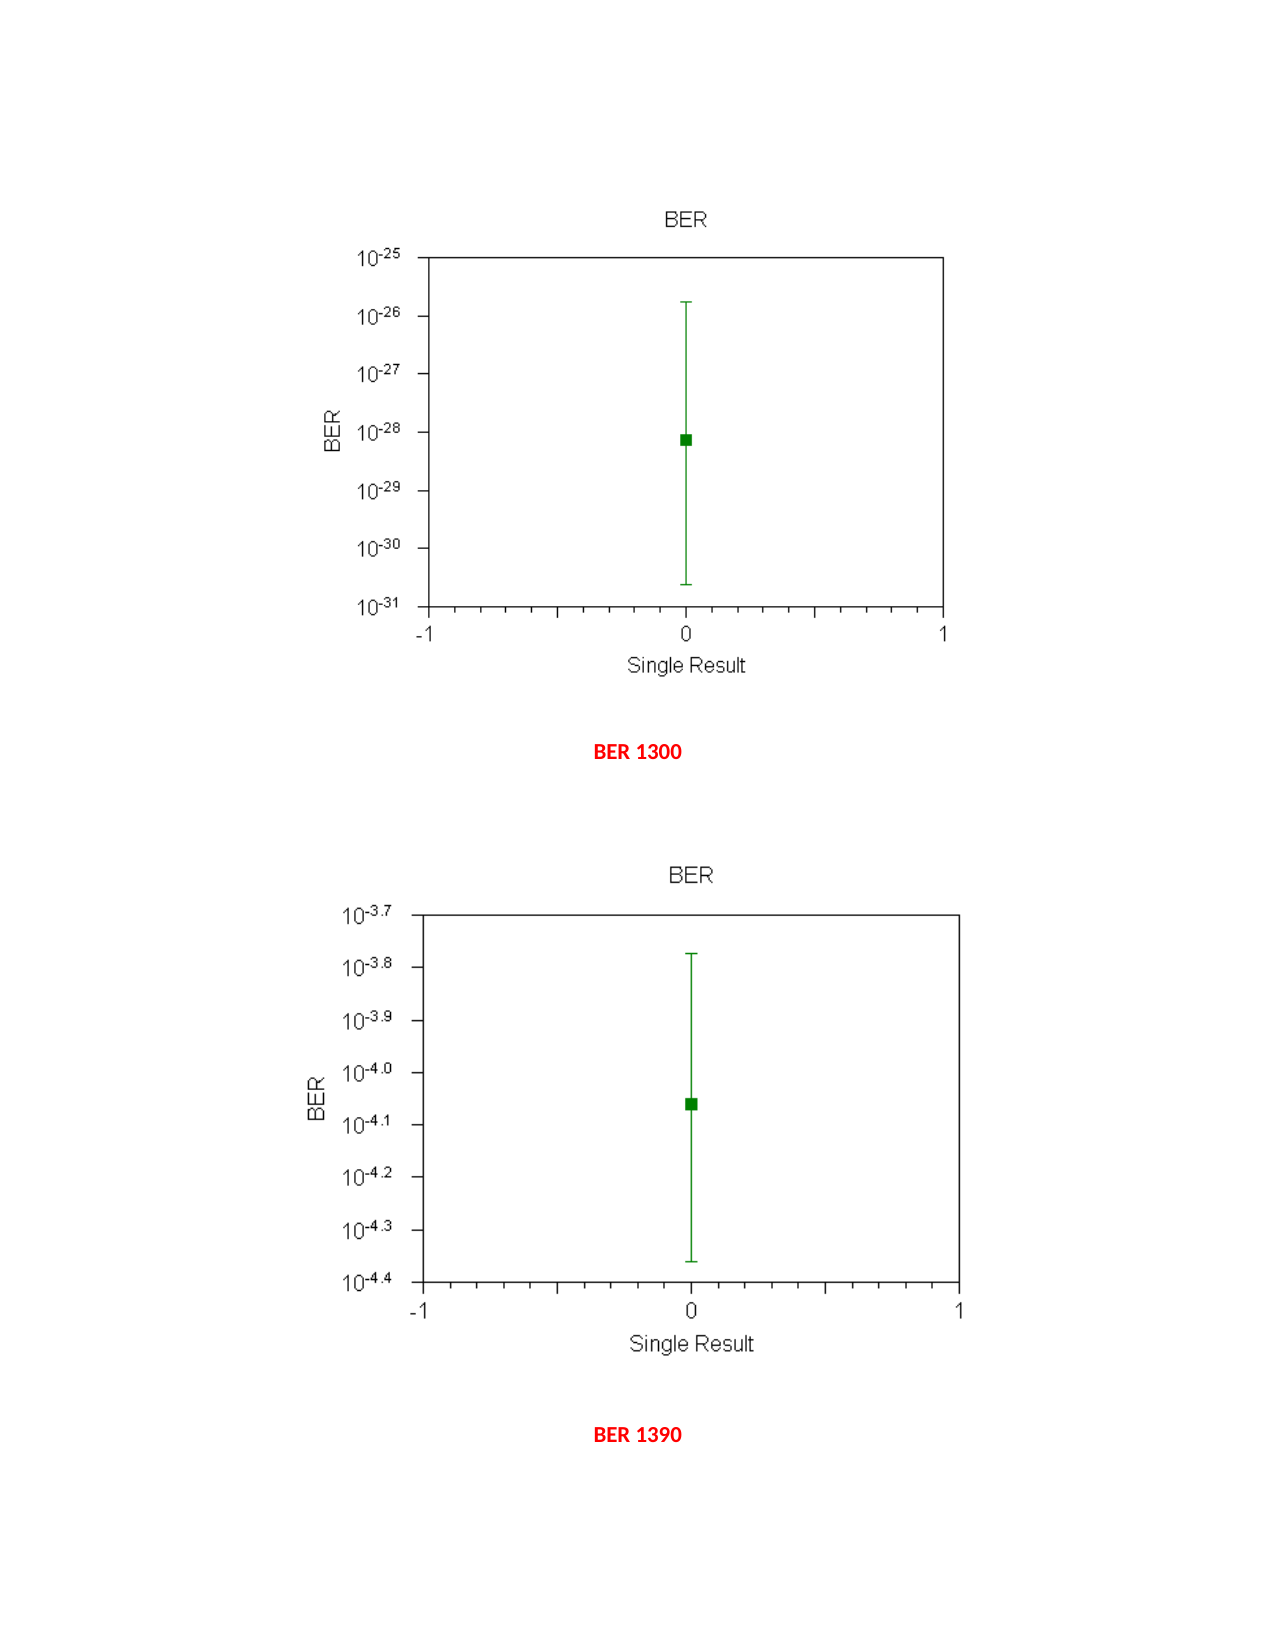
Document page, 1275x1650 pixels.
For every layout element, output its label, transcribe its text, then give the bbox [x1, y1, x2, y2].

picture [297, 801, 978, 1416]
picture [314, 150, 961, 734]
text BER 1390 [187, 1420, 1087, 1448]
text BER 1300 [187, 737, 1087, 765]
